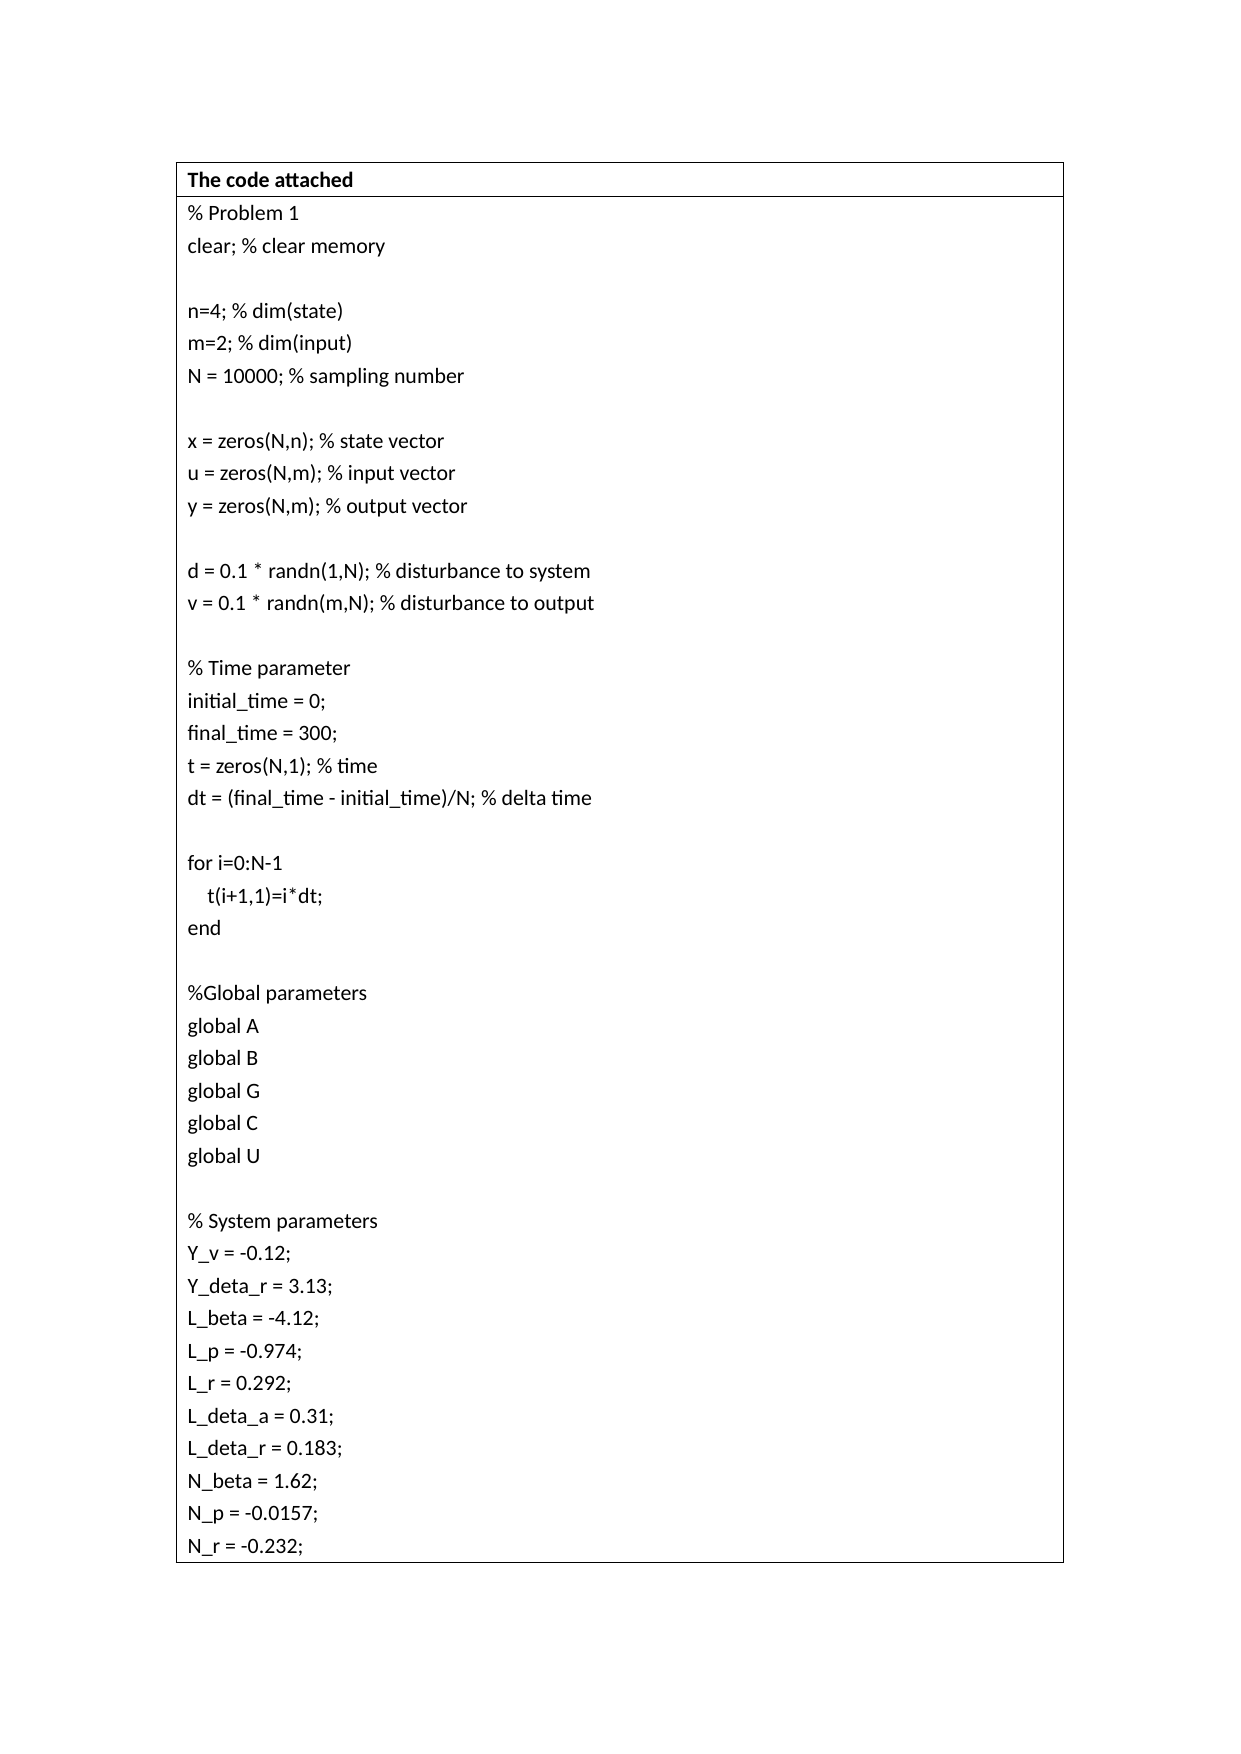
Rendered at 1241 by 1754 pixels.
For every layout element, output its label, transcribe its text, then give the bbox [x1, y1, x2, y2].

table_header The code attached [177, 163, 1063, 196]
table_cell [177, 197, 1063, 1562]
